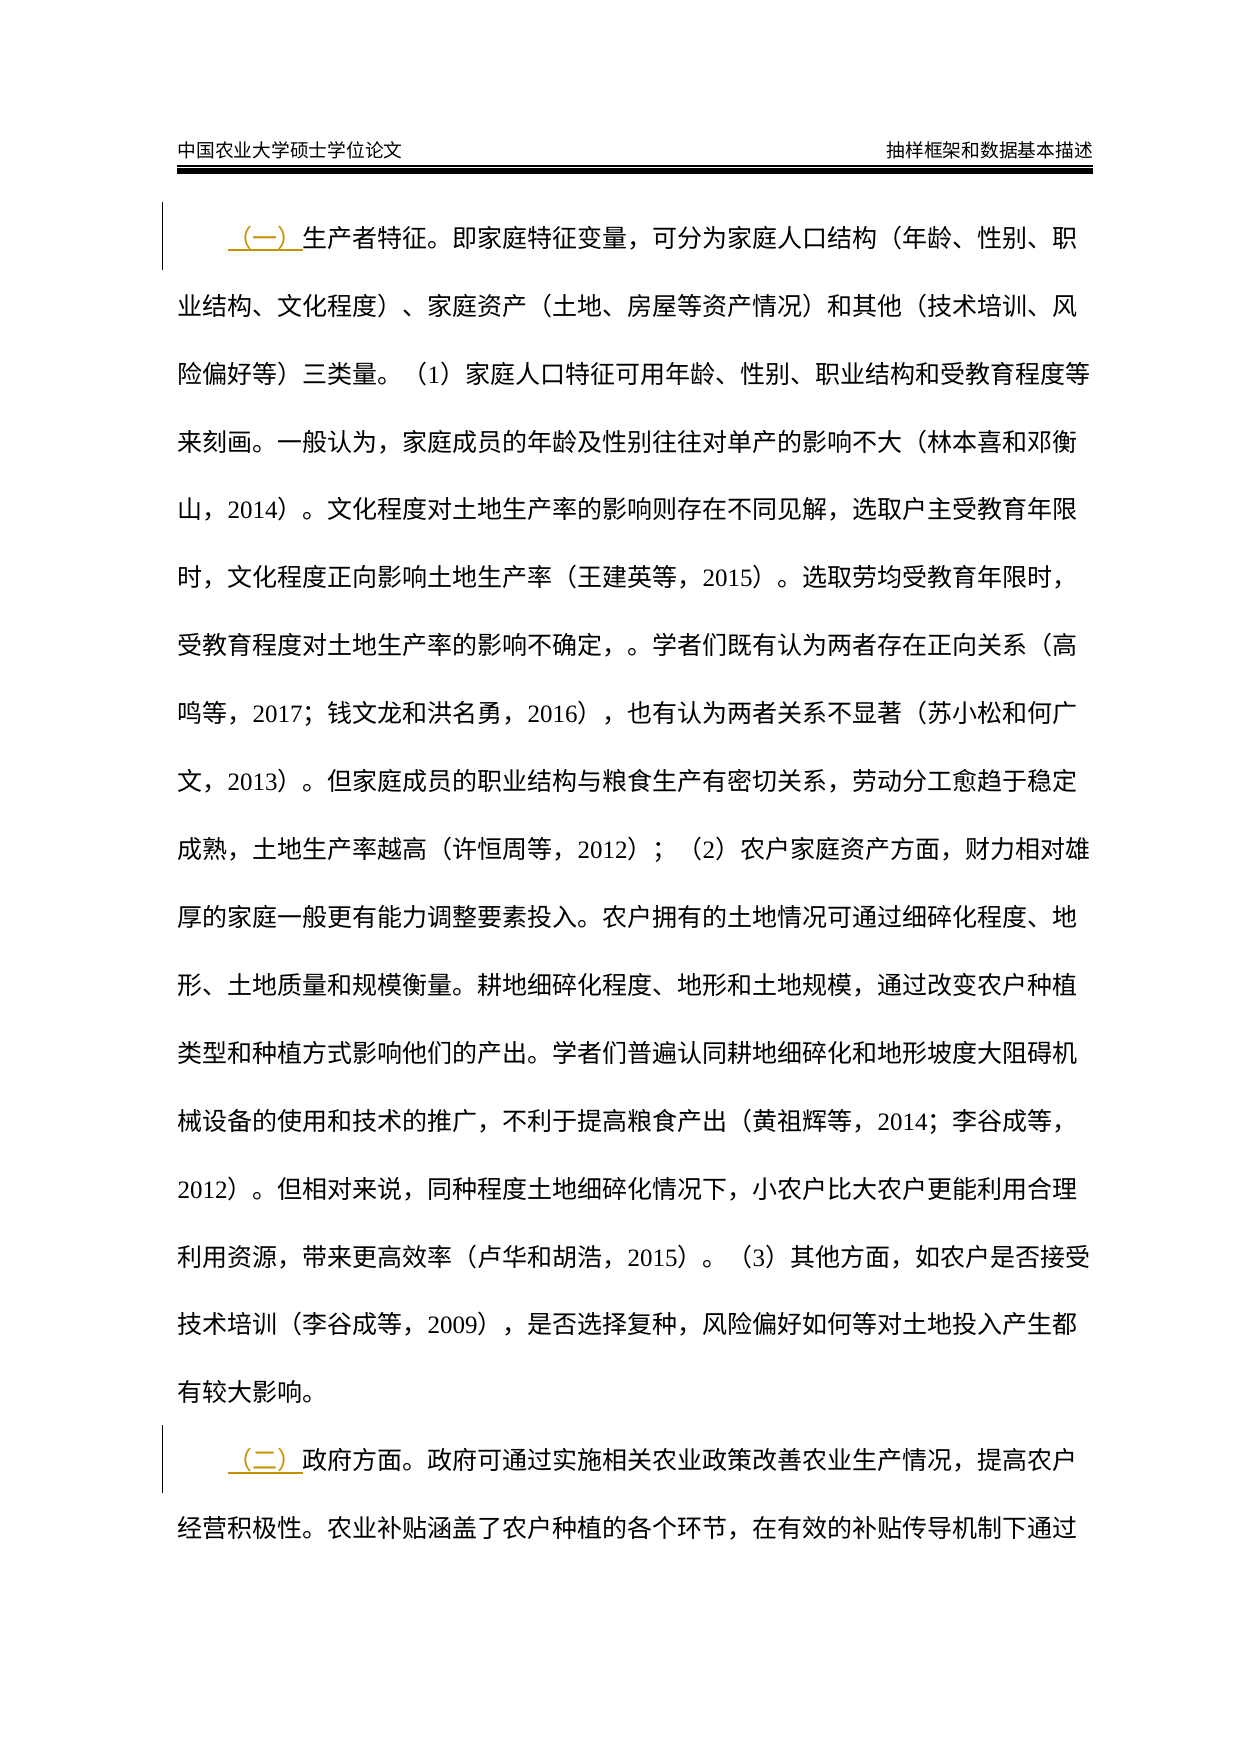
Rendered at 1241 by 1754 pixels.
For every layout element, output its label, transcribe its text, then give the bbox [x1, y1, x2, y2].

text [177, 1425, 1092, 1561]
text 生产者特征。即家庭特征变量，可分为家庭人口结构（年龄、性别、职业结构、文化程度）、家庭资产（土地、房屋等资产情况）和其他（技术培训、风险偏好等）三类量。（1）家庭人口特征可用年龄、性别、职业结构和受教育程度等来刻画。一般认为，家庭成员的年龄及性别往往对单产的影响不大（林本喜和邓衡山，2014）。文化程度对土地生产率的影响则存在不同见解，选取户主受教育年限时，文化程度正向影响土地生产率（王建英等，2015）。选取劳均受教育年限时，受教育程度对土地生产率的影响不确定，。学者们既有认为两者存在正向关系（高鸣等，2017；钱文龙和洪名勇，2016），也有认为两者关系不显著（苏小松和何广文，2013）。但家庭成员的职业结构与粮食生产有密切关系，劳动分工愈趋于稳定成熟，土地生产率越高（许恒周等，2012）；（2）农户家庭资产方面，财力相对雄厚的家庭一般更有能力调整要素投入。农户拥有的土地情况可通过细碎化程度、地形、土地质量和规模衡量。耕地细碎化程度、地形和土地规模，通过改变农户种植类型和种植方式影响他们的产出。学者们普遍认同耕地细碎化和地形坡度大阻碍机械设备的使用和技术的推广，不利于提高粮食产出（黄祖辉等，2014；李谷成等，2012）。但相对来说，同种程度土地细碎化情况下，小农户比大农户更能利用合理利用资源，带来更高效率（卢华和胡浩，2015）。（3）其他方面，如农户是否接受技术培训（李谷成等，2009），是否选择复种，风险偏好如何等对土地投入产生都有较大影响。 [177, 202, 1092, 1425]
